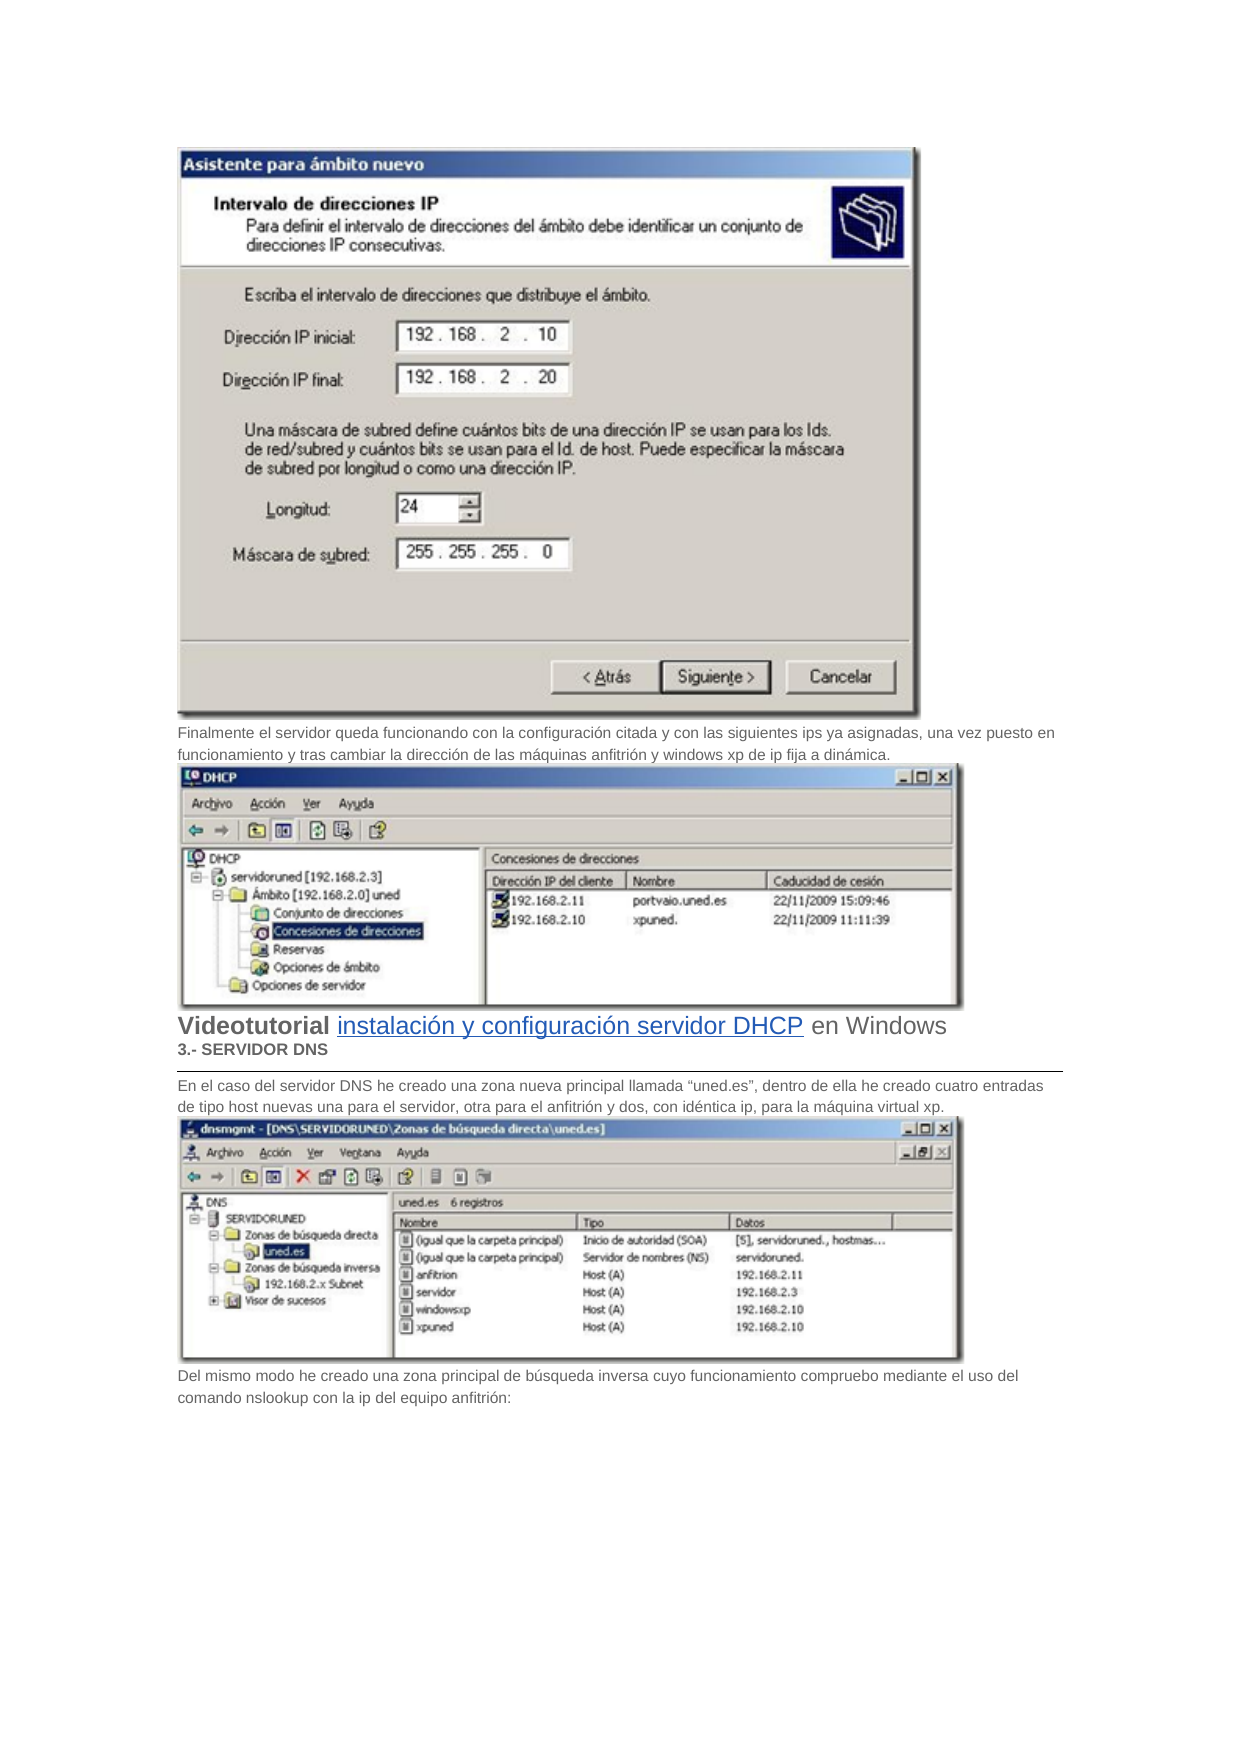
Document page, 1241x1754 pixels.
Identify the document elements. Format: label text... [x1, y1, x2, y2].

text Finalmente el servidor queda funcionando con la configuración citada y con las siguientes ips ya asignadas, una vez puesto en funcionamiento y tras cambiar la dirección de las máquinas anfitrión y windows xp de ip fija a dinámica. [177, 720, 1063, 764]
text Videotutorial instalación y configuración servidor DHCP en Windows [177, 1011, 1063, 1040]
picture [177, 147, 922, 720]
picture [177, 763, 965, 1011]
text Del mismo modo he creado una zona principal de búsqueda inversa cuyo funcionamiento compruebo mediante el uso del comando nslookup con la ip del equipo anfitrión: [177, 1363, 1063, 1407]
picture [177, 1116, 965, 1364]
text 3.- SERVIDOR DNS [177, 1040, 1063, 1071]
text En el caso del servidor DNS he creado una zona nueva principal llamada “uned.es”, dentro de ella he creado cuatro entradas de tipo host nuevas una para el servidor, otra para el anfitrión y dos, con idéntica ip, para la máquina virtual xp. [177, 1072, 1063, 1116]
